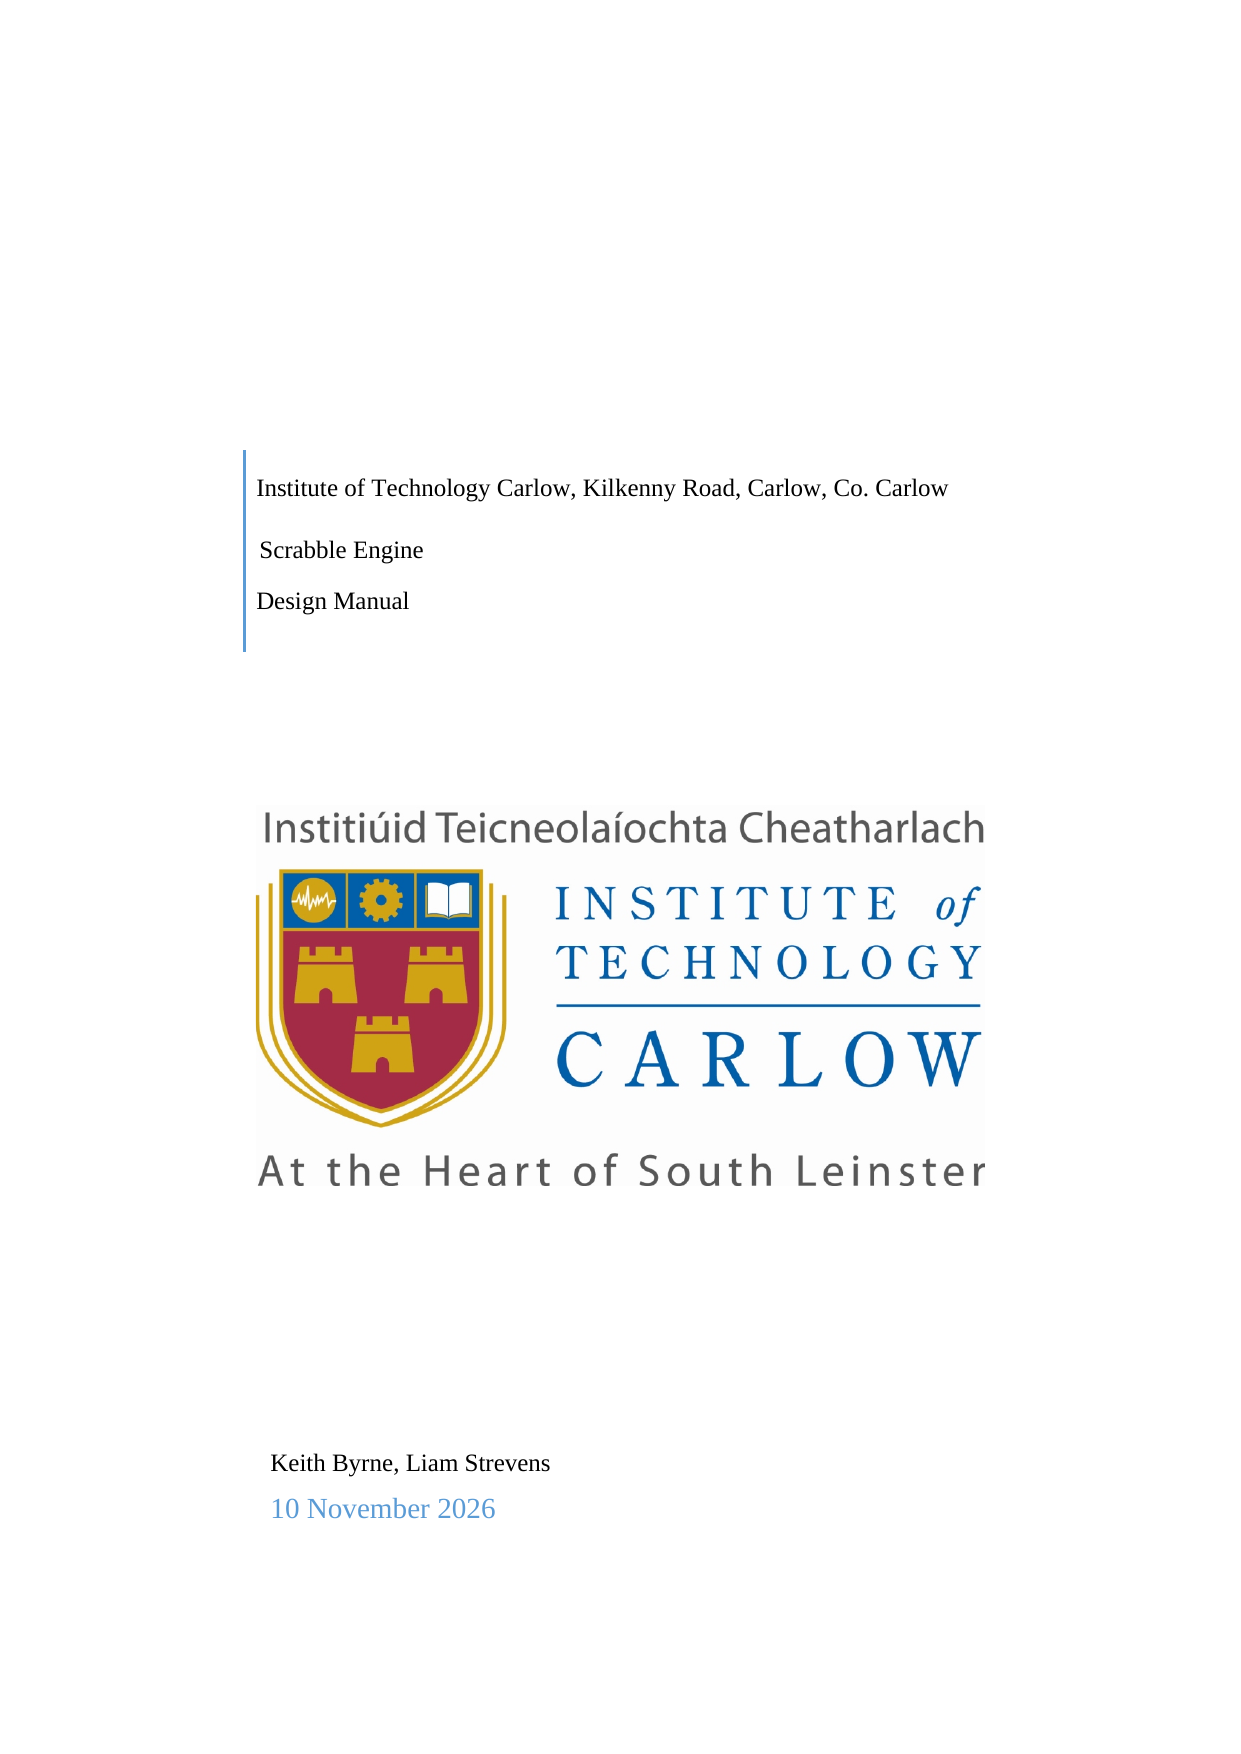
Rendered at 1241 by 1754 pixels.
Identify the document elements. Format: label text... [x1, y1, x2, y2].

table_cell [246, 538, 996, 564]
table_header 01 December 2015 [258, 1426, 982, 1604]
picture [255, 805, 985, 1186]
